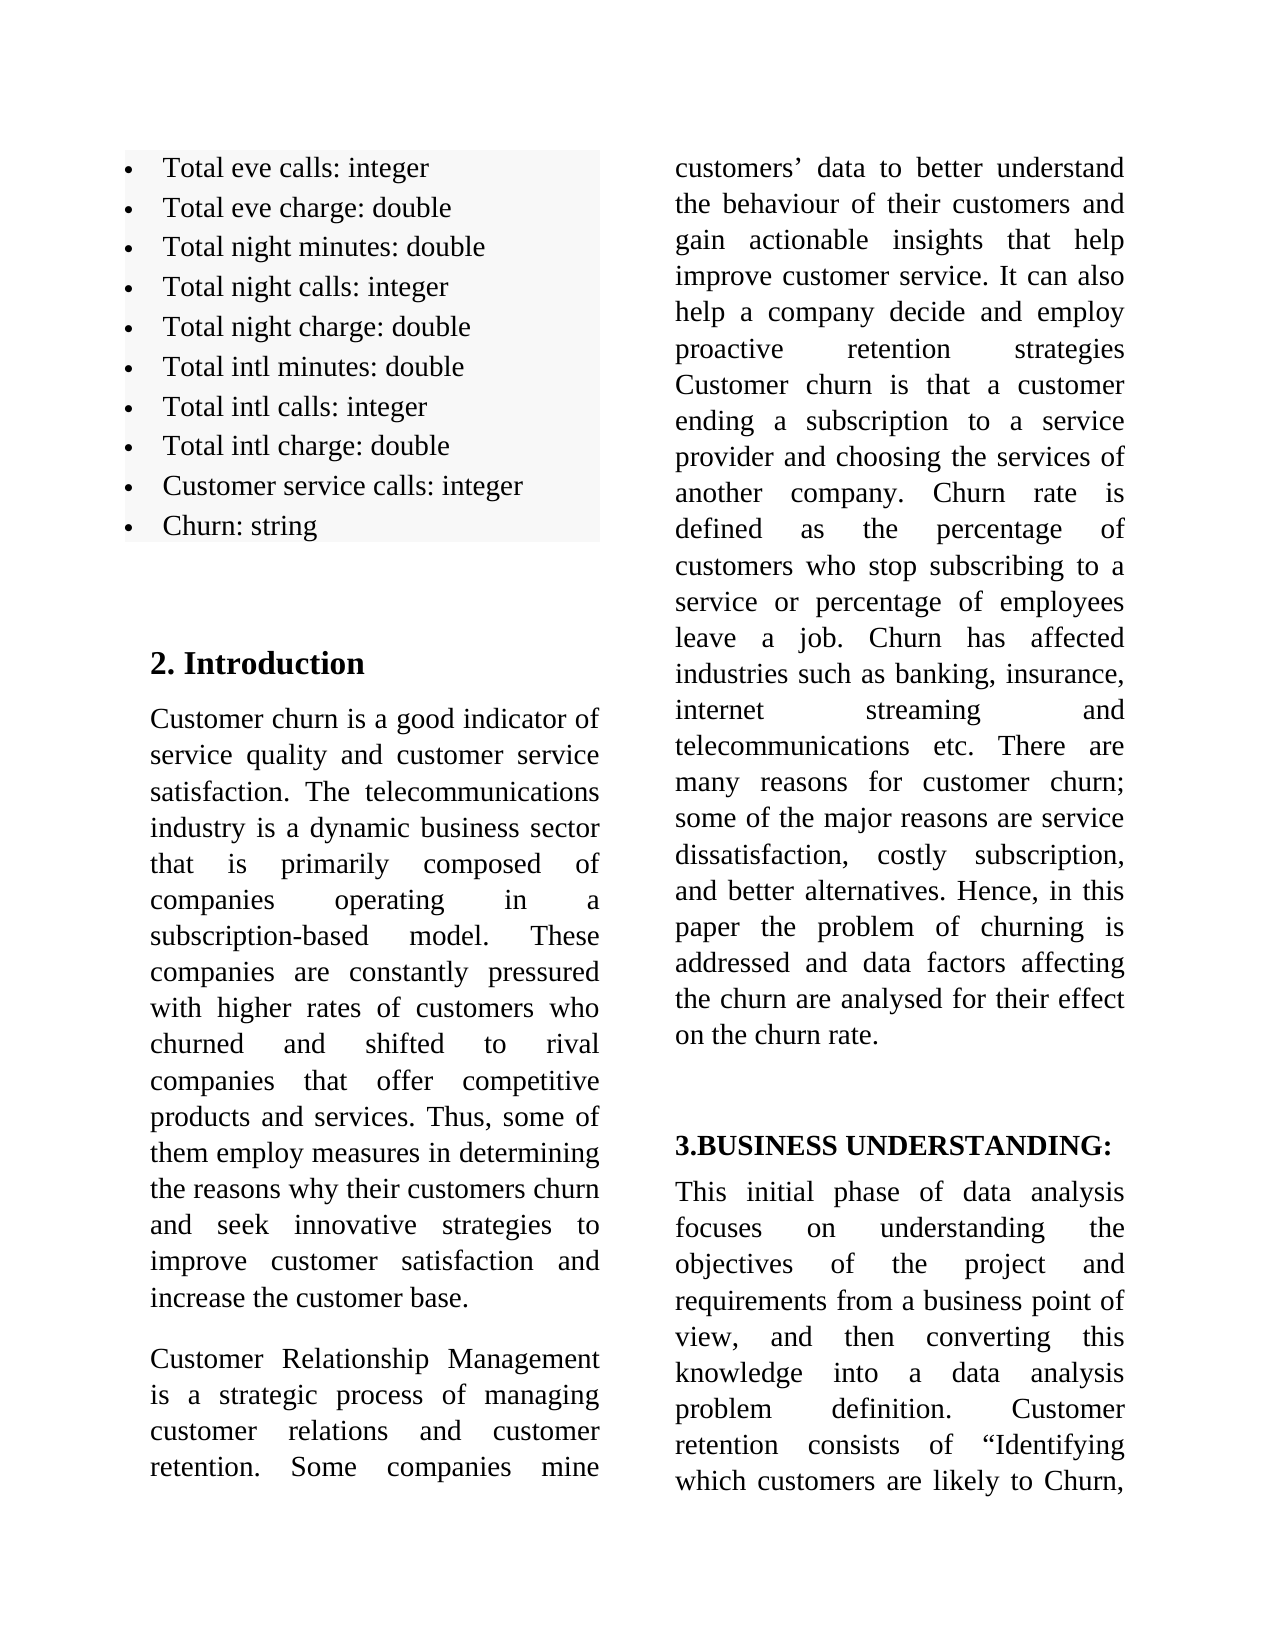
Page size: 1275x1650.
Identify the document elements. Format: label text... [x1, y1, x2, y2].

list Total night minutes: double [125, 229, 600, 263]
text Customer Relationship Management is a strategic process of managing customer relations and customer retention. Some companies mine customers’ data to better understand the behaviour of their customers and gain actionable insights that help improve customer service. It can also help a company decide and employ proactive retention strategies Customer churn is that a customer ending a subscription to a service provider and choosing the services of another company. Churn rate is defined as the percentage of customers who stop subscribing to a service or percentage of employees leave a job. Churn has affected industries such as banking, insurance, internet streaming and telecommunications etc. There are many reasons for customer churn; some of the major reasons are service dissatisfaction, costly subscription, and better alternatives. Hence, in this paper the problem of churning is addressed and data factors affecting the churn are analysed for their effect on the churn rate. [150, 1341, 600, 1483]
list Total night charge: double [125, 309, 600, 343]
list Total intl charge: double [125, 428, 600, 462]
list Total night calls: integer [125, 269, 600, 303]
list Total intl minutes: double [125, 349, 600, 382]
text 2. Introduction [150, 643, 600, 682]
subtitle 3.BUSINESS UNDERSTANDING: [675, 1128, 1125, 1162]
text Customer churn is a good indicator of service quality and customer service satisfaction. The telecommunications industry is a dynamic business sector that is primarily composed of companies operating in a subscription-based model. These companies are constantly pressured with higher rates of customers who churned and shifted to rival companies that offer competitive products and services. Thus, some of them employ measures in determining the reasons why their customers churn and seek innovative strategies to improve customer satisfaction and increase the customer base. [150, 701, 600, 1313]
list Total eve calls: integer [125, 150, 600, 183]
list Churn: string [125, 508, 600, 542]
list Total intl calls: integer [125, 389, 600, 422]
text Customer Relationship Management is a strategic process of managing customer relations and customer retention. Some companies mine customers’ data to better understand the behaviour of their customers and gain actionable insights that help improve customer service. It can also help a company decide and employ proactive retention strategies Customer churn is that a customer ending a subscription to a service provider and choosing the services of another company. Churn rate is defined as the percentage of customers who stop subscribing to a service or percentage of employees leave a job. Churn has affected industries such as banking, insurance, internet streaming and telecommunications etc. There are many reasons for customer churn; some of the major reasons are service dissatisfaction, costly subscription, and better alternatives. Hence, in this paper the problem of churning is addressed and data factors affecting the churn are analysed for their effect on the churn rate. [675, 150, 1125, 1051]
list Total eve charge: double [125, 190, 600, 223]
list Customer service calls: integer [125, 468, 600, 502]
